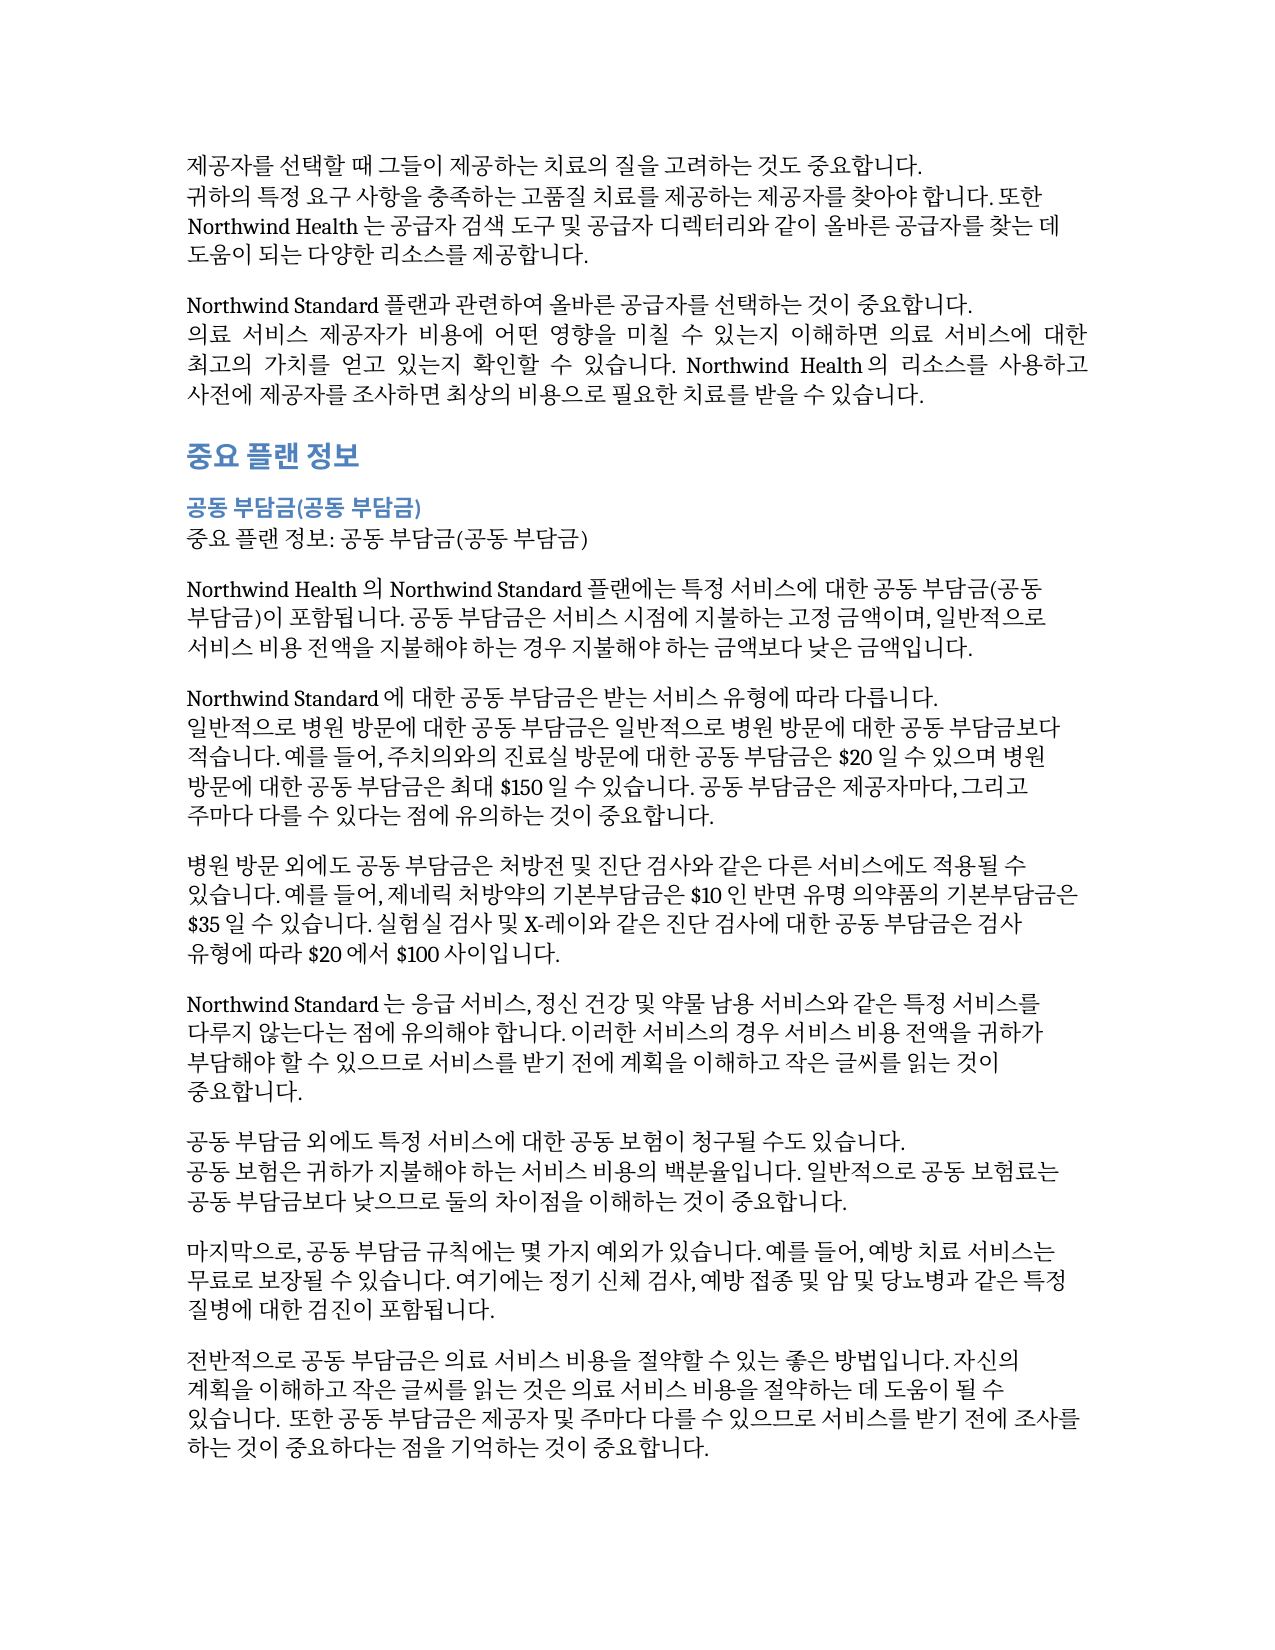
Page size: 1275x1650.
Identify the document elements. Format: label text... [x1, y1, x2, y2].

text 공동 보험은 귀하가 지불해야 하는 서비스 비용의 백분율입니다. 일반적으로 공동 보험료는 공동 부담금보다 낮으므로 둘의 차이점을 이해하는 것이 중요합니다. [186, 1160, 1087, 1216]
text 병원 방문 외에도 공동 부담금은 처방전 및 진단 검사와 같은 다른 서비스에도 적용될 수 있습니다. 예를 들어, 제네릭 처방약의 기본부담금은 $10인 반면 유명 의약품의 기본부담금은 $35일 수 있습니다. 실험실 검사 및 X-레이와 같은 진단 검사에 대한 공동 부담금은 검사 유형에 따라 $20에서 $100 사이입니다. [186, 854, 1087, 968]
text Northwind Standard에 대한 공동 부담금은 받는 서비스 유형에 따라 다릅니다. [186, 686, 1087, 712]
text 일반적으로 병원 방문에 대한 공동 부담금은 일반적으로 병원 방문에 대한 공동 부담금보다 적습니다. 예를 들어, 주치의와의 진료실 방문에 대한 공동 부담금은 $20일 수 있으며 병원 방문에 대한 공동 부담금은 최대 $150일 수 있습니다. 공동 부담금은 제공자마다, 그리고 주마다 다를 수 있다는 점에 유의하는 것이 중요합니다. [186, 716, 1087, 830]
subtitle 중요 플랜 정보 [186, 439, 1088, 474]
text 마지막으로, 공동 부담금 규칙에는 몇 가지 예외가 있습니다. 예를 들어, 예방 치료 서비스는 무료로 보장될 수 있습니다. 여기에는 정기 신체 검사, 예방 접종 및 암 및 당뇨병과 같은 특정 질병에 대한 검진이 포함됩니다. [186, 1240, 1087, 1324]
text 공동 부담금 외에도 특정 서비스에 대한 공동 보험이 청구될 수도 있습니다. [186, 1130, 1087, 1156]
text 제공자를 선택할 때 그들이 제공하는 치료의 질을 고려하는 것도 중요합니다. [186, 154, 1088, 181]
text Northwind Standard 플랜과 관련하여 올바른 공급자를 선택하는 것이 중요합니다. [186, 293, 1087, 319]
text 전반적으로 공동 부담금은 의료 서비스 비용을 절약할 수 있는 좋은 방법입니다. 자신의 계획을 이해하고 작은 글씨를 읽는 것은 의료 서비스 비용을 절약하는 데 도움이 될 수 있습니다. 또한 공동 부담금은 제공자 및 주마다 다를 수 있으므로 서비스를 받기 전에 조사를 하는 것이 중요하다는 점을 기억하는 것이 중요합니다. [186, 1349, 1087, 1462]
subtitle 공동 부담금(공동 부담금) [186, 494, 977, 522]
text Northwind Standard는 응급 서비스, 정신 건강 및 약물 남용 서비스와 같은 특정 서비스를 다루지 않는다는 점에 유의해야 합니다. 이러한 서비스의 경우 서비스 비용 전액을 귀하가 부담해야 할 수 있으므로 서비스를 받기 전에 계획을 이해하고 작은 글씨를 읽는 것이 중요합니다. [186, 992, 1087, 1106]
text 귀하의 특정 요구 사항을 충족하는 고품질 치료를 제공하는 제공자를 찾아야 합니다. 또한 Northwind Health는 공급자 검색 도구 및 공급자 디렉터리와 같이 올바른 공급자를 찾는 데 도움이 되는 다양한 리소스를 제공합니다. [186, 184, 1087, 269]
text 의료 서비스 제공자가 비용에 어떤 영향을 미칠 수 있는지 이해하면 의료 서비스에 대한 최고의 가치를 얻고 있는지 확인할 수 있습니다. Northwind Health의 리소스를 사용하고 사전에 제공자를 조사하면 최상의 비용으로 필요한 치료를 받을 수 있습니다. [187, 323, 1088, 409]
text 중요 플랜 정보: 공동 부담금(공동 부담금) [186, 526, 1087, 553]
text Northwind Health의 Northwind Standard 플랜에는 특정 서비스에 대한 공동 부담금(공동 부담금)이 포함됩니다. 공동 부담금은 서비스 시점에 지불하는 고정 금액이며, 일반적으로 서비스 비용 전액을 지불해야 하는 경우 지불해야 하는 금액보다 낮은 금액입니다. [186, 577, 1087, 662]
